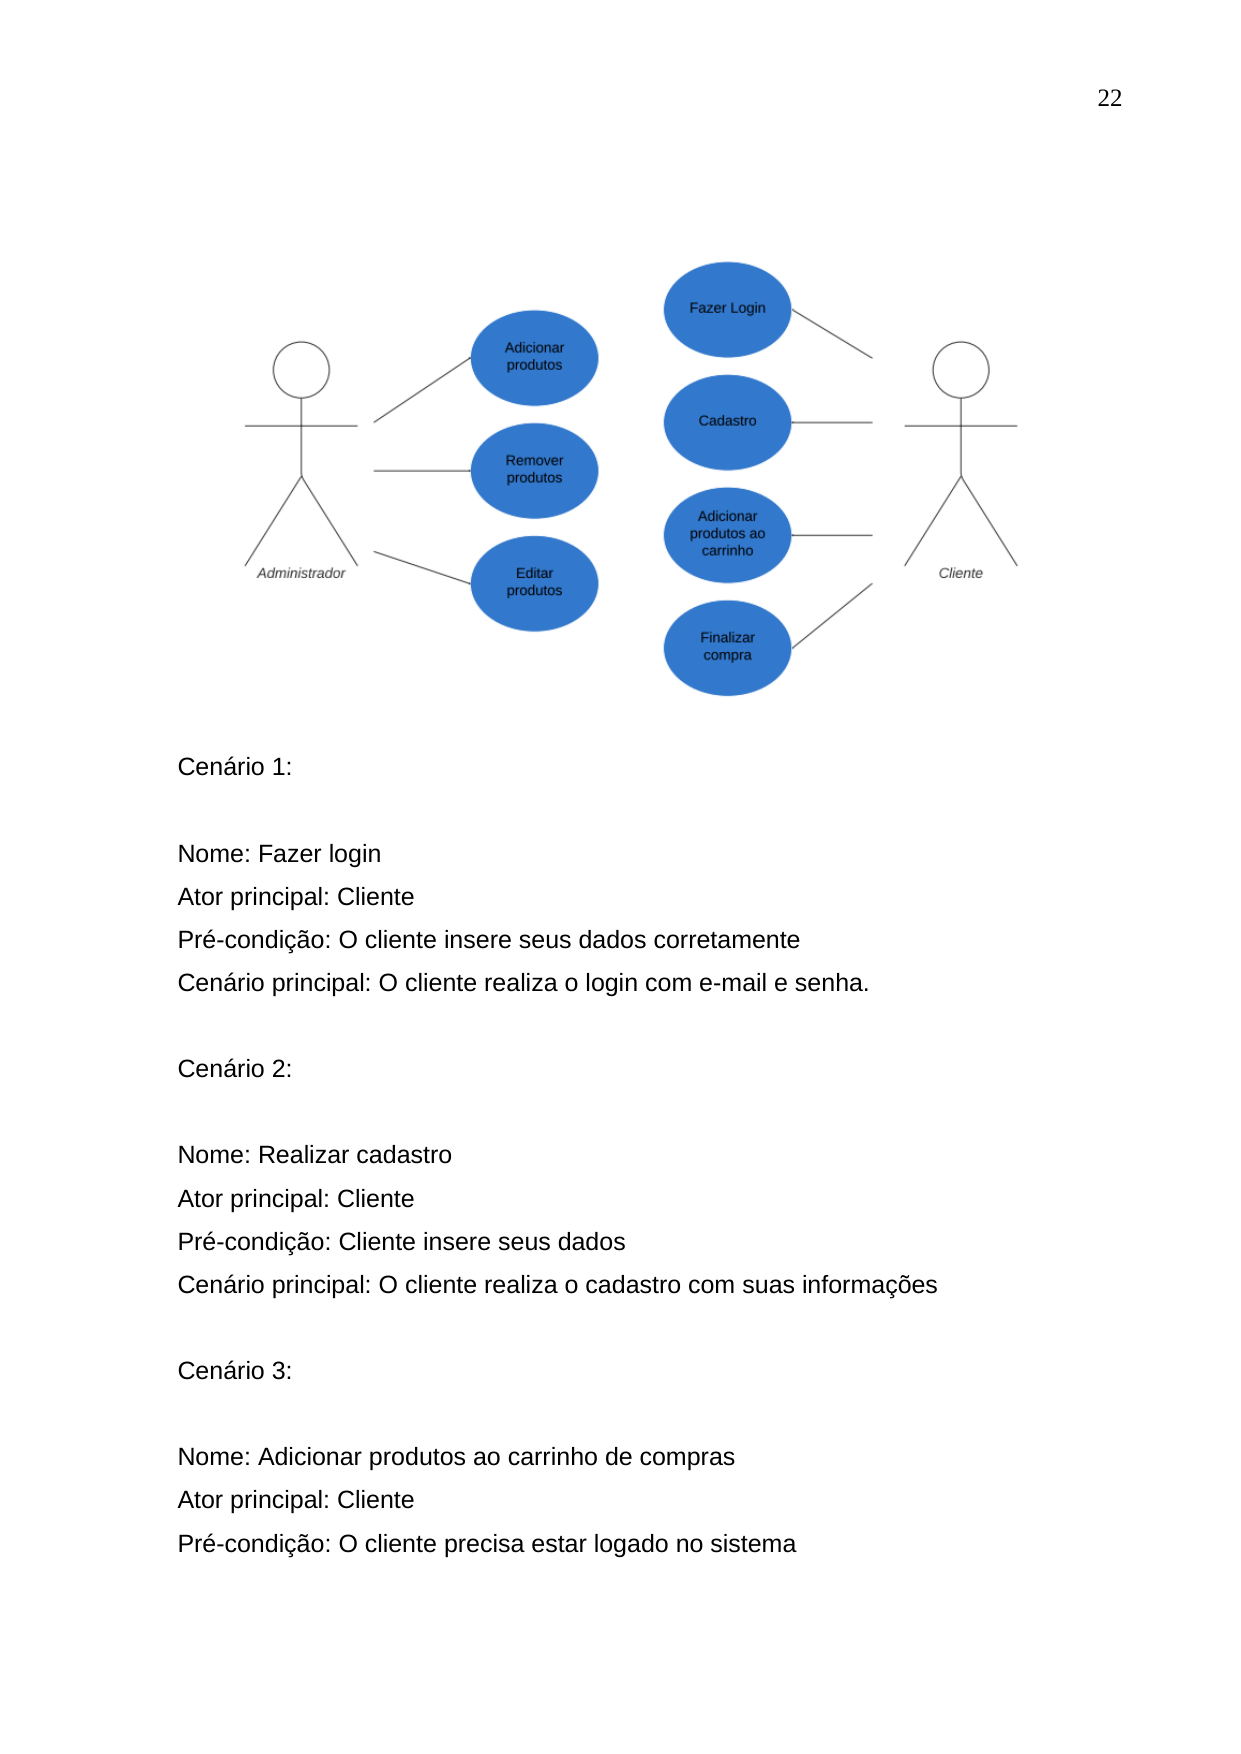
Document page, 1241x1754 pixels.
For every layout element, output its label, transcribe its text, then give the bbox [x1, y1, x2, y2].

text Nome: Fazer login [103, 838, 1122, 867]
text Ator principal: Cliente [103, 882, 1122, 910]
text Cenário 3: [103, 1356, 1122, 1385]
text Pré-condição: Cliente insere seus dados [103, 1227, 1122, 1255]
text Nome: Adicionar produtos ao carrinho de compras [103, 1442, 1122, 1471]
text Ator principal: Cliente [103, 1485, 1122, 1514]
text Pré-condição: O cliente precisa estar logado no sistema [103, 1528, 1122, 1557]
text Nome: Realizar cadastro [103, 1140, 1122, 1169]
text Cenário principal: O cliente realiza o login com e-mail e senha. [103, 968, 1122, 997]
text Cenário 1: [103, 752, 1122, 781]
text Cenário 2: [103, 1054, 1122, 1083]
text Pré-condição: O cliente insere seus dados corretamente [103, 925, 1122, 953]
text Ator principal: Cliente [103, 1183, 1122, 1212]
text Cenário principal: O cliente realiza o cadastro com suas informações [103, 1270, 1122, 1298]
picture [183, 197, 1116, 724]
